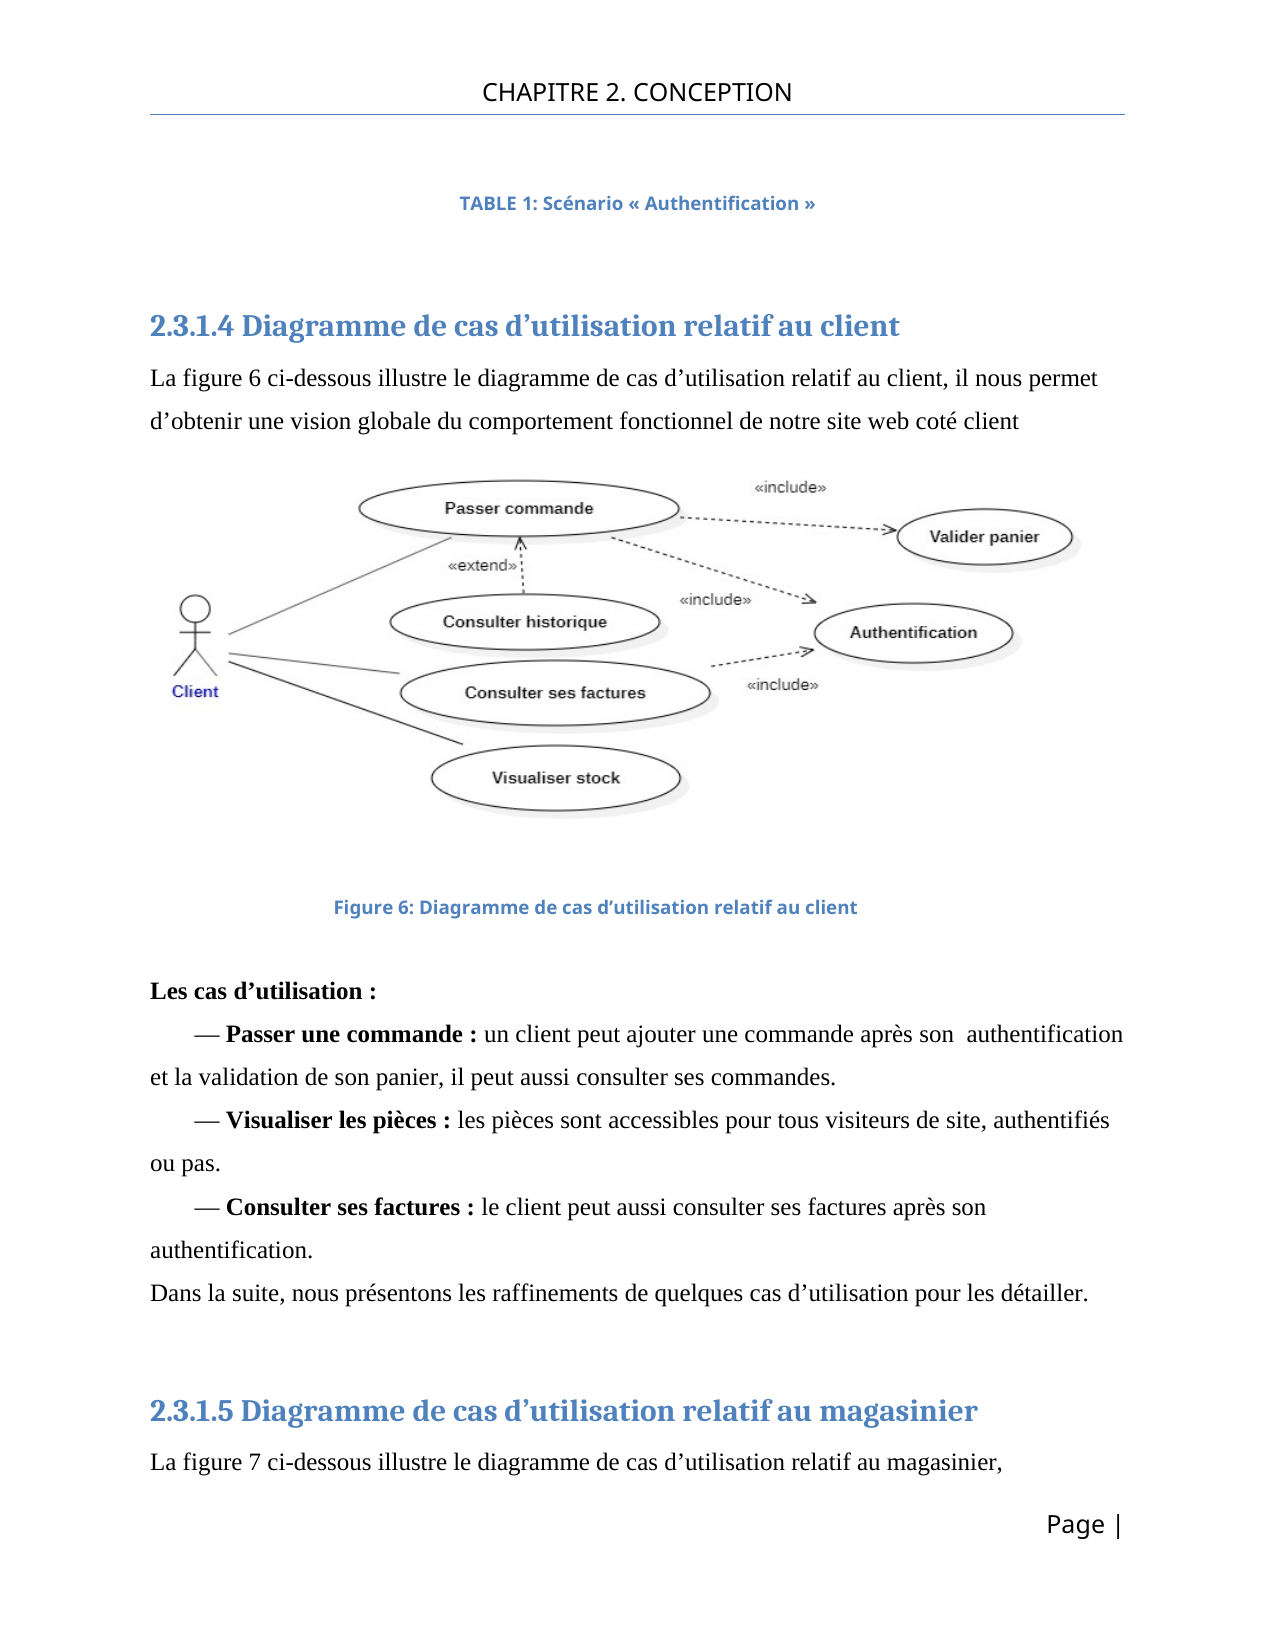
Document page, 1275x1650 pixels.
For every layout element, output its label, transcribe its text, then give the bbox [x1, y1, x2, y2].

subtitle 2.3.1.5 Diagramme de cas d’utilisation relatif au magasinier [150, 1393, 1125, 1429]
text — Consulter ses factures : le client peut aussi consulter ses factures après son authentification. [150, 1192, 1125, 1263]
text La figure 7 ci-dessous illustre le diagramme de cas d’utilisation relatif au magasinier, [150, 1447, 1125, 1475]
text — Passer une commande : un client peut ajouter une commande après son authentification et la validation de son panier, il peut aussi consulter ses commandes. [150, 1019, 1125, 1091]
subtitle 2.3.1.4 Diagramme de cas d’utilisation relatif au client [150, 309, 1125, 345]
picture [150, 469, 1124, 858]
text Dans la suite, nous présentons les raffinements de quelques cas d’utilisation pour les détailler. [150, 1278, 1125, 1307]
text TABLE 1: Scénario « Authentification » [150, 191, 1125, 216]
text Les cas d’utilisation : [150, 895, 1125, 1005]
text La figure 6 ci-dessous illustre le diagramme de cas d’utilisation relatif au client, il nous permet d’obtenir une vision globale du comportement fonctionnel de notre site web coté client [150, 363, 1125, 434]
text — Visualiser les pièces : les pièces sont accessibles pour tous visiteurs de site, authentifiés ou pas. [150, 1105, 1125, 1177]
